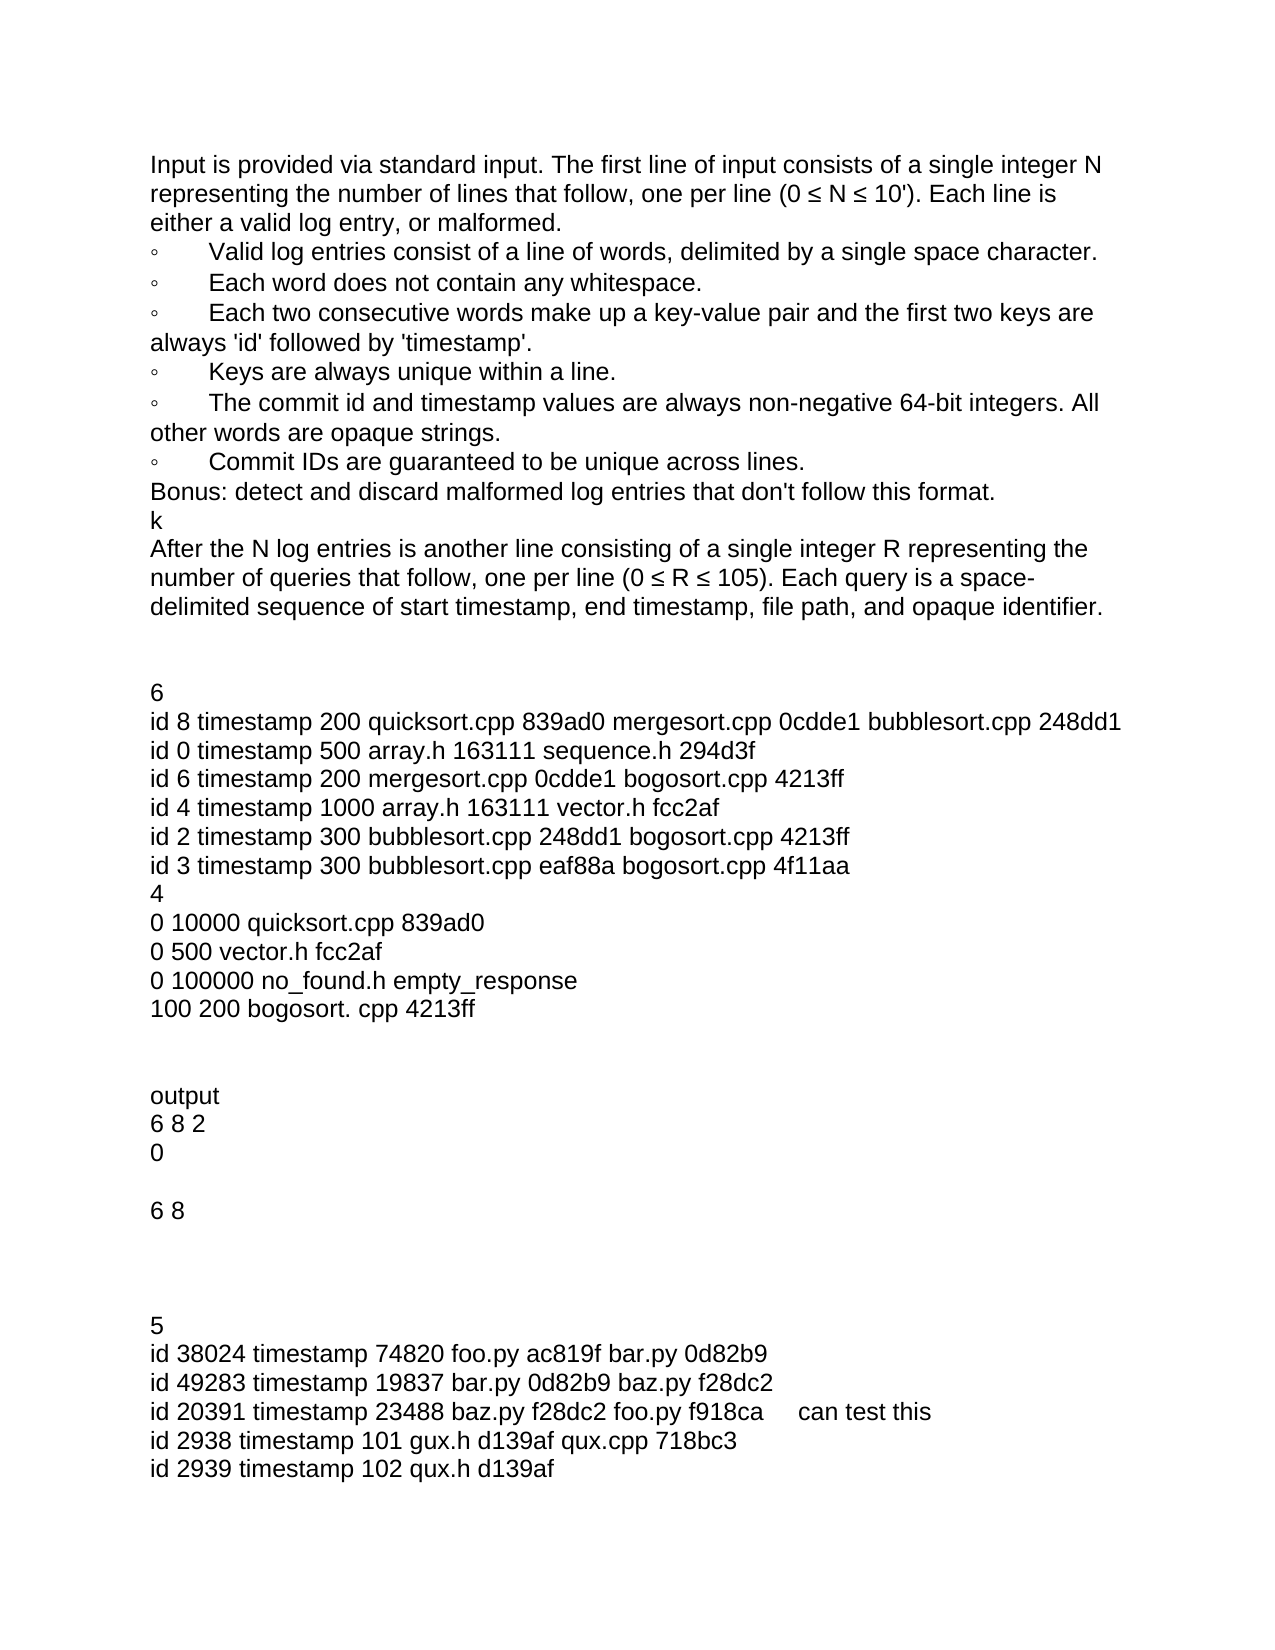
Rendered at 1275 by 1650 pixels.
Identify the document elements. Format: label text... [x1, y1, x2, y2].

list ﻿﻿Each two consecutive words make up a key-value pair and the first two keys are always 'id' followed by 'timestamp'. [150, 297, 1125, 357]
text 5 [150, 1311, 1125, 1339]
text id 3 timestamp 300 bubblesort.cpp eaf88a bogosort.cpp 4f11aa [150, 851, 1125, 879]
text After the N log entries is another line consisting of a single integer R representing the number of queries that follow, one per line (0 ≤ R ≤ 105). Each query is a space-delimited sequence of start timestamp, end timestamp, file path, and opaque identifier. [150, 534, 1125, 621]
list ﻿﻿Keys are always unique within a line. [150, 357, 1125, 387]
text id 0 timestamp 500 array.h 163111 sequence.h 294d3f [150, 736, 1125, 764]
text 0 10000 quicksort.cpp 839ad0 [150, 908, 1125, 937]
text id 4 timestamp 1000 array.h 163111 vector.h fcc2af [150, 793, 1125, 822]
list ﻿﻿The commit id and timestamp values are always non-negative 64-bit integers. All other words are opaque strings. [150, 387, 1125, 446]
text 6 8 [150, 1196, 1125, 1224]
text id 2939 timestamp 102 qux.h d139af [150, 1454, 1125, 1483]
text 6 8 2 [150, 1109, 1125, 1138]
text 4 [150, 879, 1125, 908]
text id 20391 timestamp 23488 baz.py f28dc2 foo.py f918ca can test this [150, 1397, 1125, 1426]
text k [150, 506, 1125, 534]
text id 2 timestamp 300 bubblesort.cpp 248dd1 bogosort.cpp 4213ff [150, 822, 1125, 851]
text Bonus: detect and discard malformed log entries that don't follow this format. [150, 477, 1125, 506]
text output [150, 1081, 1125, 1109]
list ﻿﻿Each word does not contain any whitespace. [150, 267, 1125, 297]
text id 49283 timestamp 19837 bar.py 0d82b9 baz.py f28dc2 [150, 1368, 1125, 1397]
text 0 100000 no_found.h empty_response [150, 966, 1125, 994]
text id 38024 timestamp 74820 foo.py ac819f bar.py 0d82b9 [150, 1339, 1125, 1368]
text 6 [150, 678, 1125, 707]
text id 8 timestamp 200 quicksort.cpp 839ad0 mergesort.cpp 0cdde1 bubblesort.cpp 248dd1 [150, 707, 1125, 736]
text 0 [150, 1138, 1125, 1167]
text 100 200 bogosort. cpp 4213ff [150, 994, 1125, 1023]
text id 6 timestamp 200 mergesort.cpp 0cdde1 bogosort.cpp 4213ff [150, 764, 1125, 793]
text id 2938 timestamp 101 gux.h d139af qux.cpp 718bc3 [150, 1426, 1125, 1454]
list ﻿﻿Commit IDs are guaranteed to be unique across lines. [150, 446, 1125, 477]
text Input is provided via standard input. The first line of input consists of a single integer N representing the number of lines that follow, one per line (0 ≤ N ≤ 10'). Each line is either a valid log entry, or malformed. [150, 150, 1125, 236]
text 0 500 vector.h fcc2af [150, 937, 1125, 966]
list ﻿﻿Valid log entries consist of a line of words, delimited by a single space character. [150, 236, 1125, 267]
